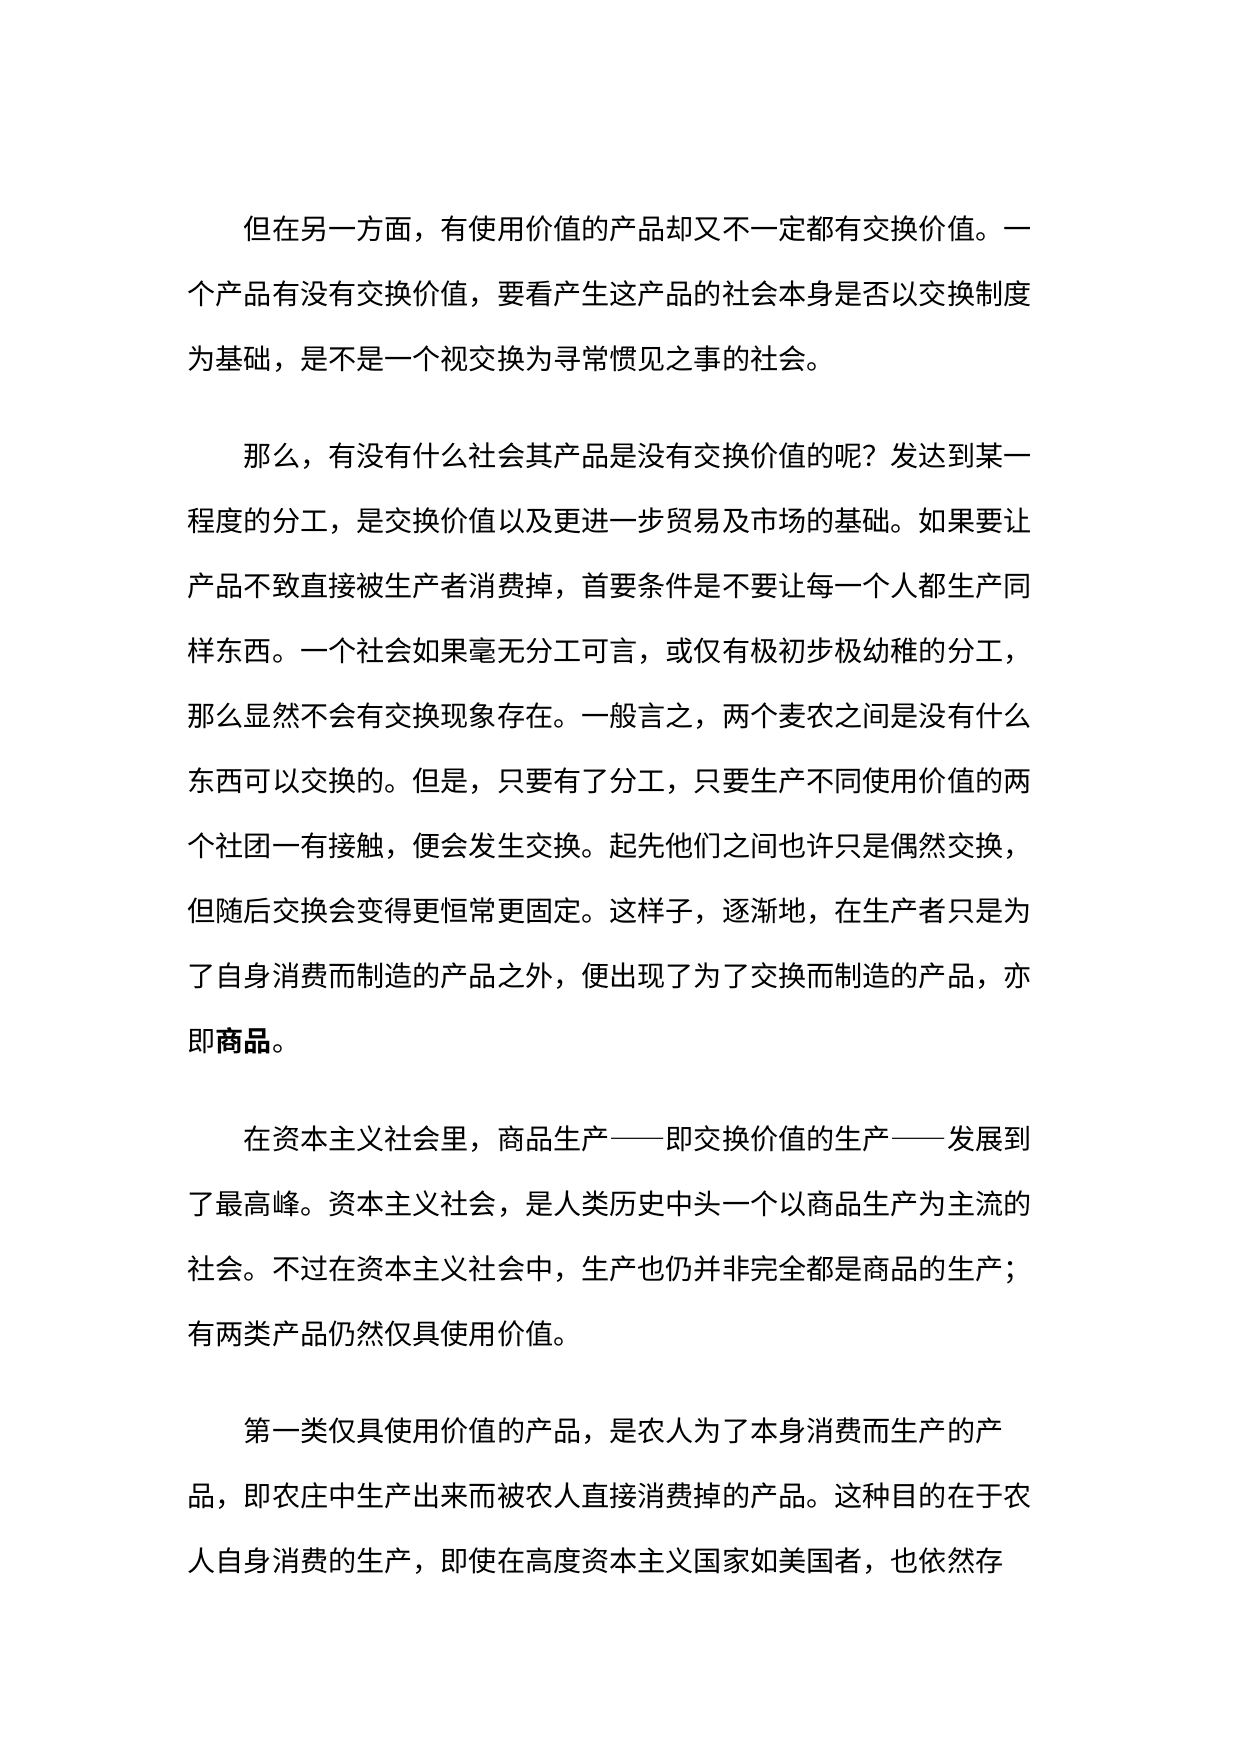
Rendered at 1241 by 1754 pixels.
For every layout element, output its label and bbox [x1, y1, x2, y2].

text [187, 162, 1053, 1592]
